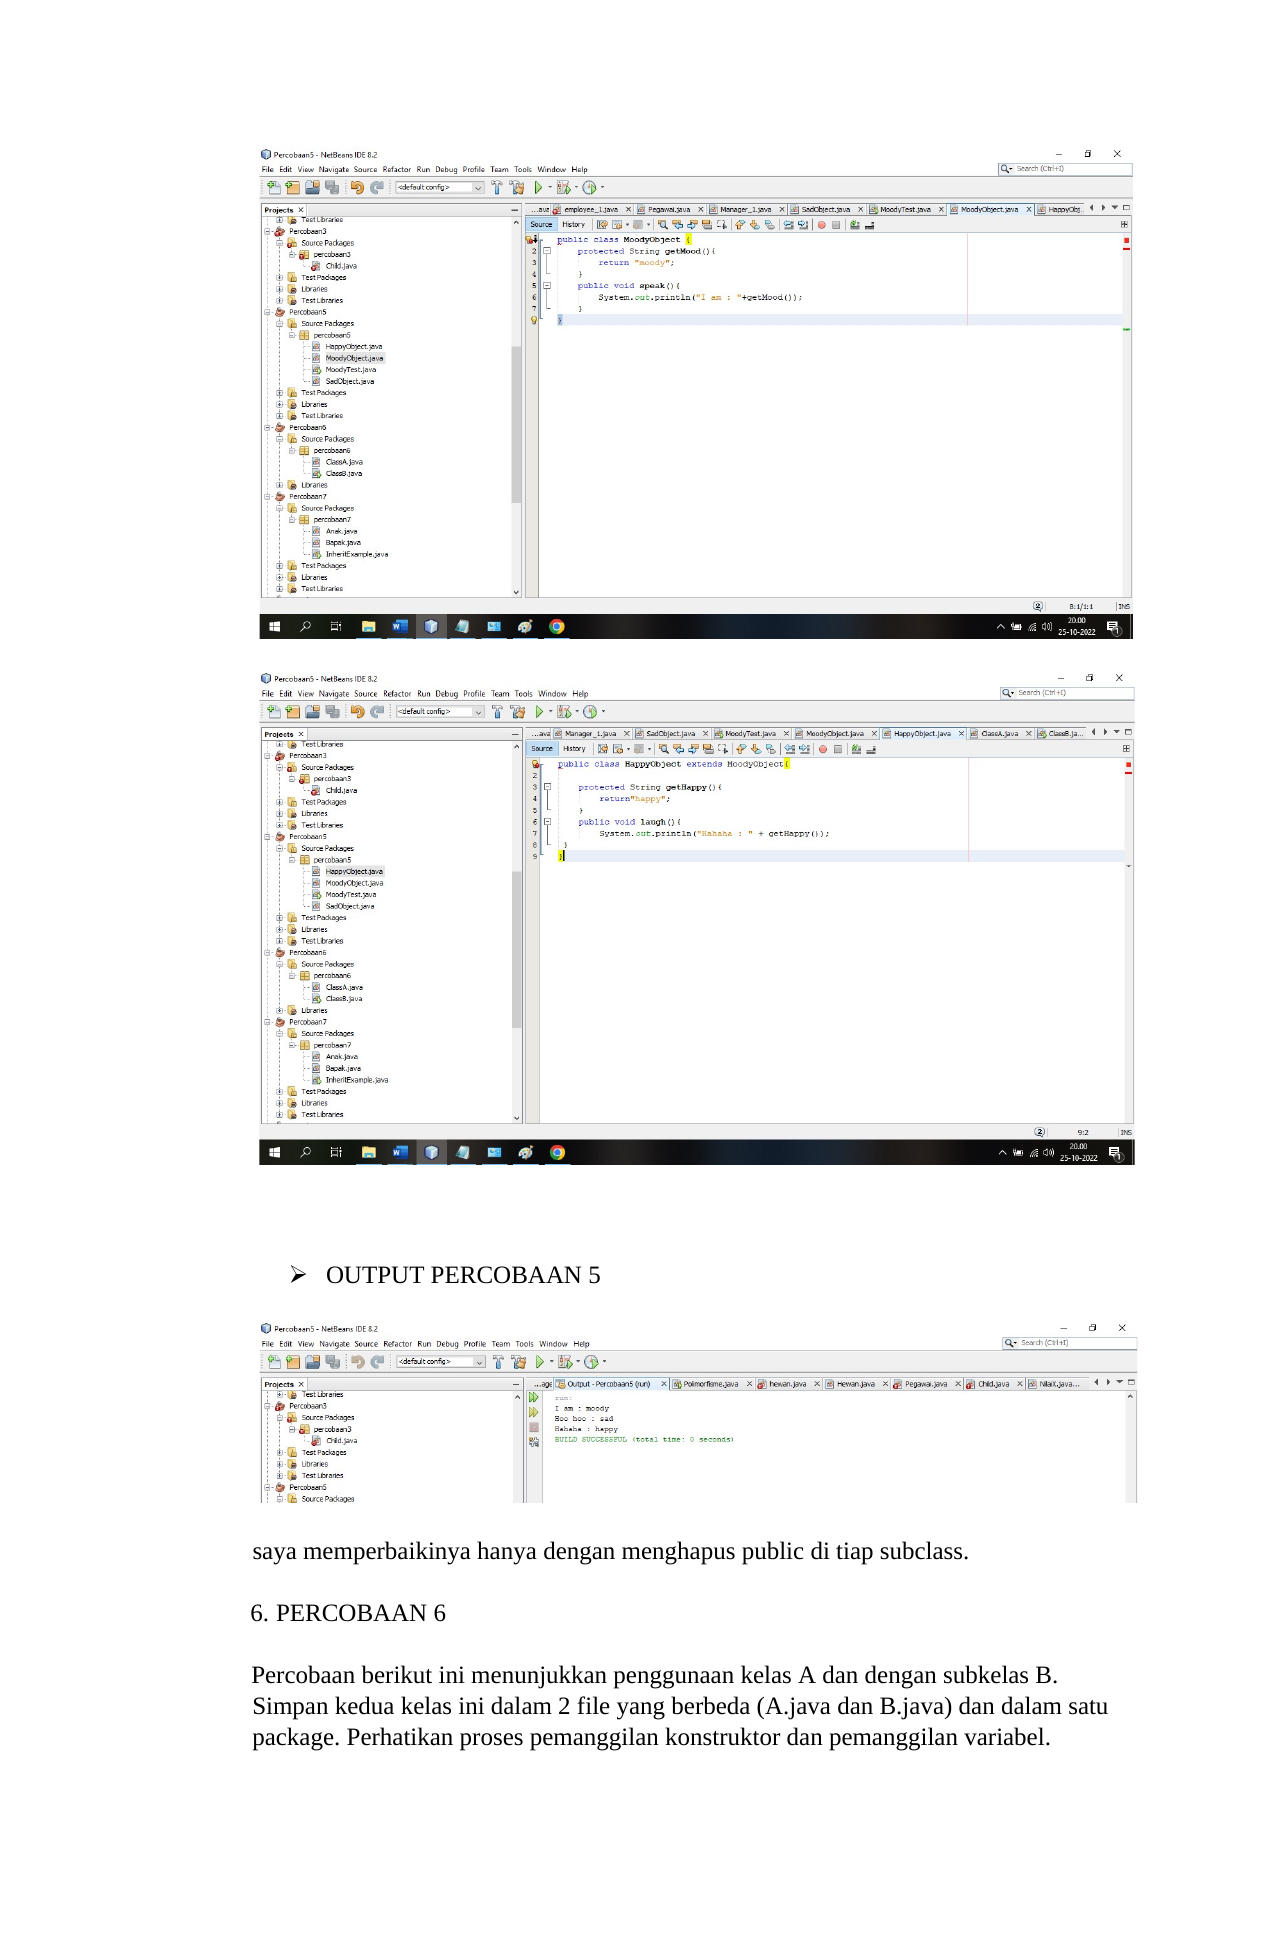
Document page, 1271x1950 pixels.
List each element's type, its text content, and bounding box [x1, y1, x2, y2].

picture [259, 147, 1133, 639]
text Percobaan berikut ini menunjukkan penggunaan kelas A dan dengan subkelas B. Simpan kedua kelas ini dalam 2 file yang berbeda (A.java dan B.java) dan dalam satu package. Perhatikan proses pemanggilan konstruktor dan pemanggilan variabel. [251, 1660, 1124, 1750]
picture [259, 672, 1135, 1165]
picture [259, 1321, 1138, 1503]
text saya memperbaikinya hanya dengan menghapus public di tiap subclass. [252, 1536, 1124, 1565]
text 6. PERCOBAAN 6 [250, 1598, 1124, 1627]
list OUTPUT PERCOBAAN 5 [288, 1260, 1124, 1288]
